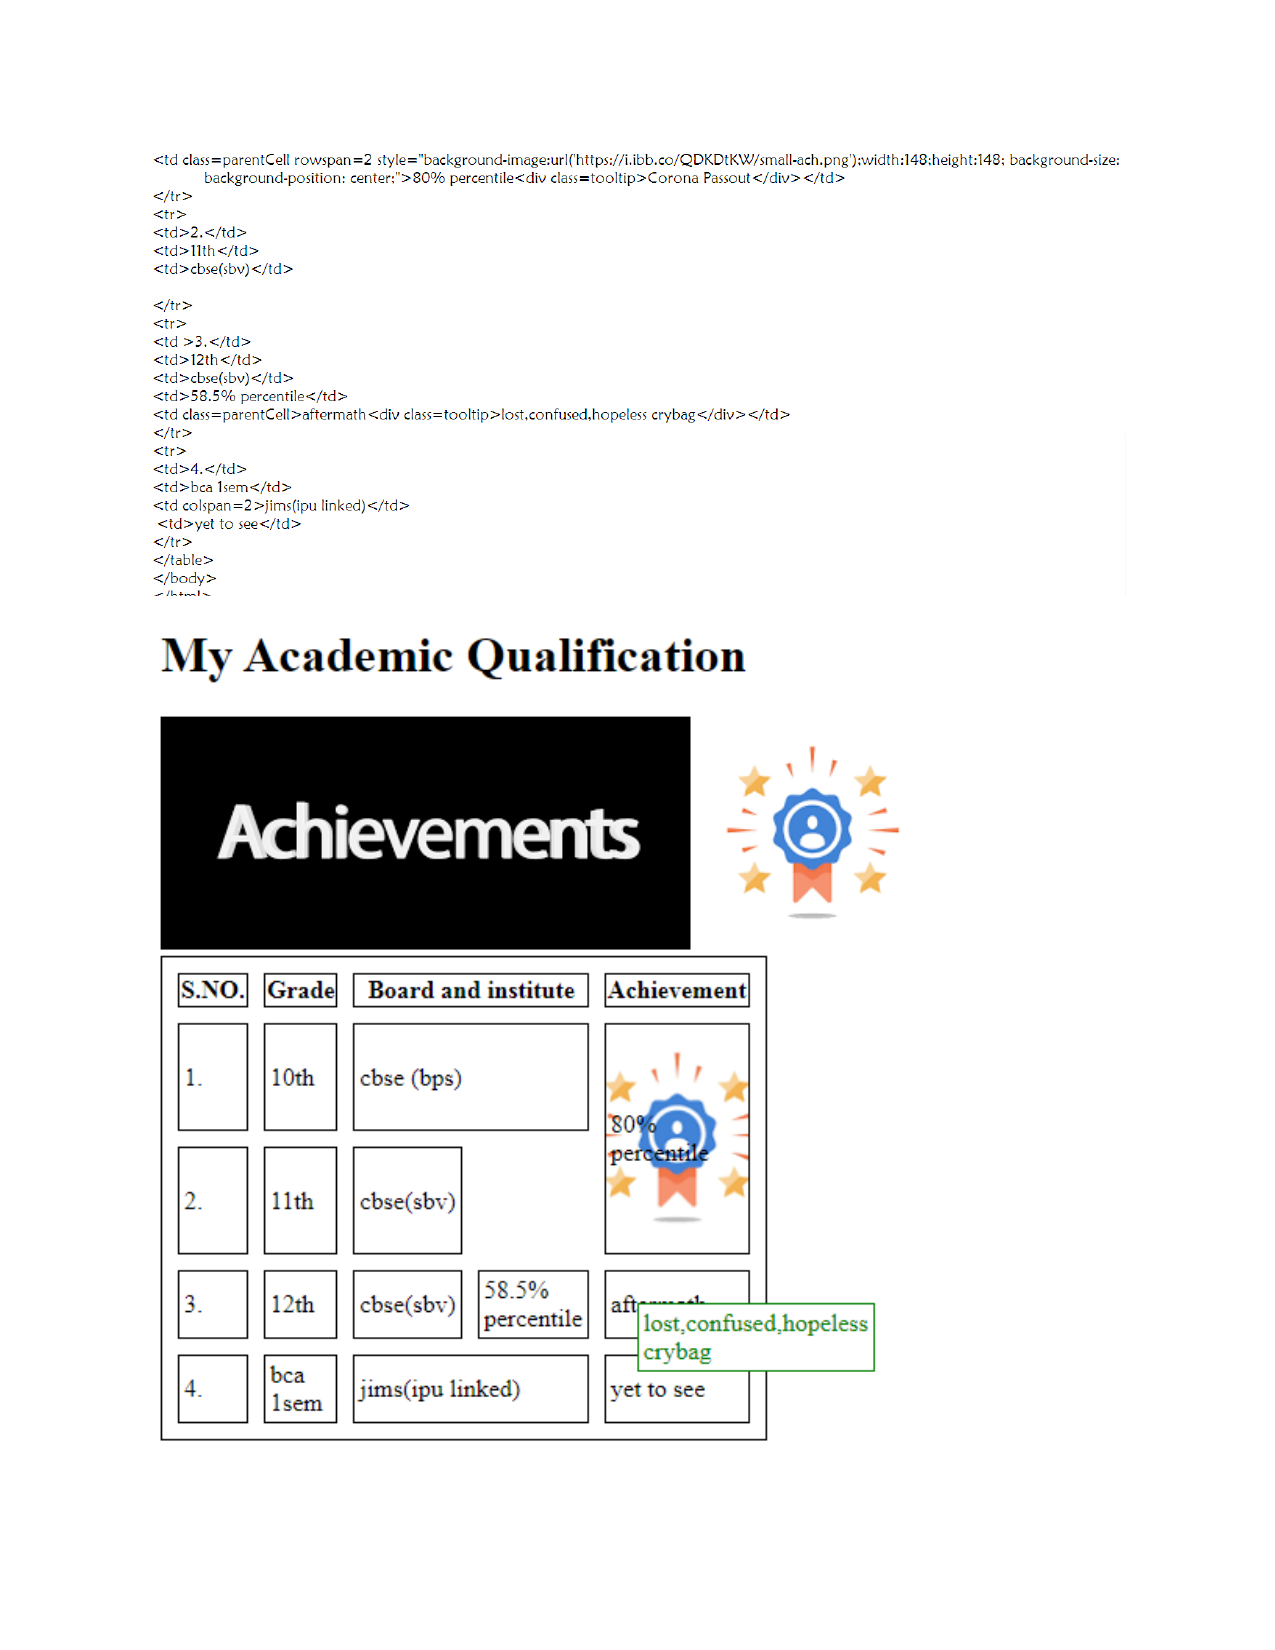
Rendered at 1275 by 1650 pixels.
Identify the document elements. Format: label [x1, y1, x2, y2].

picture [150, 150, 1125, 596]
picture [150, 620, 919, 1458]
